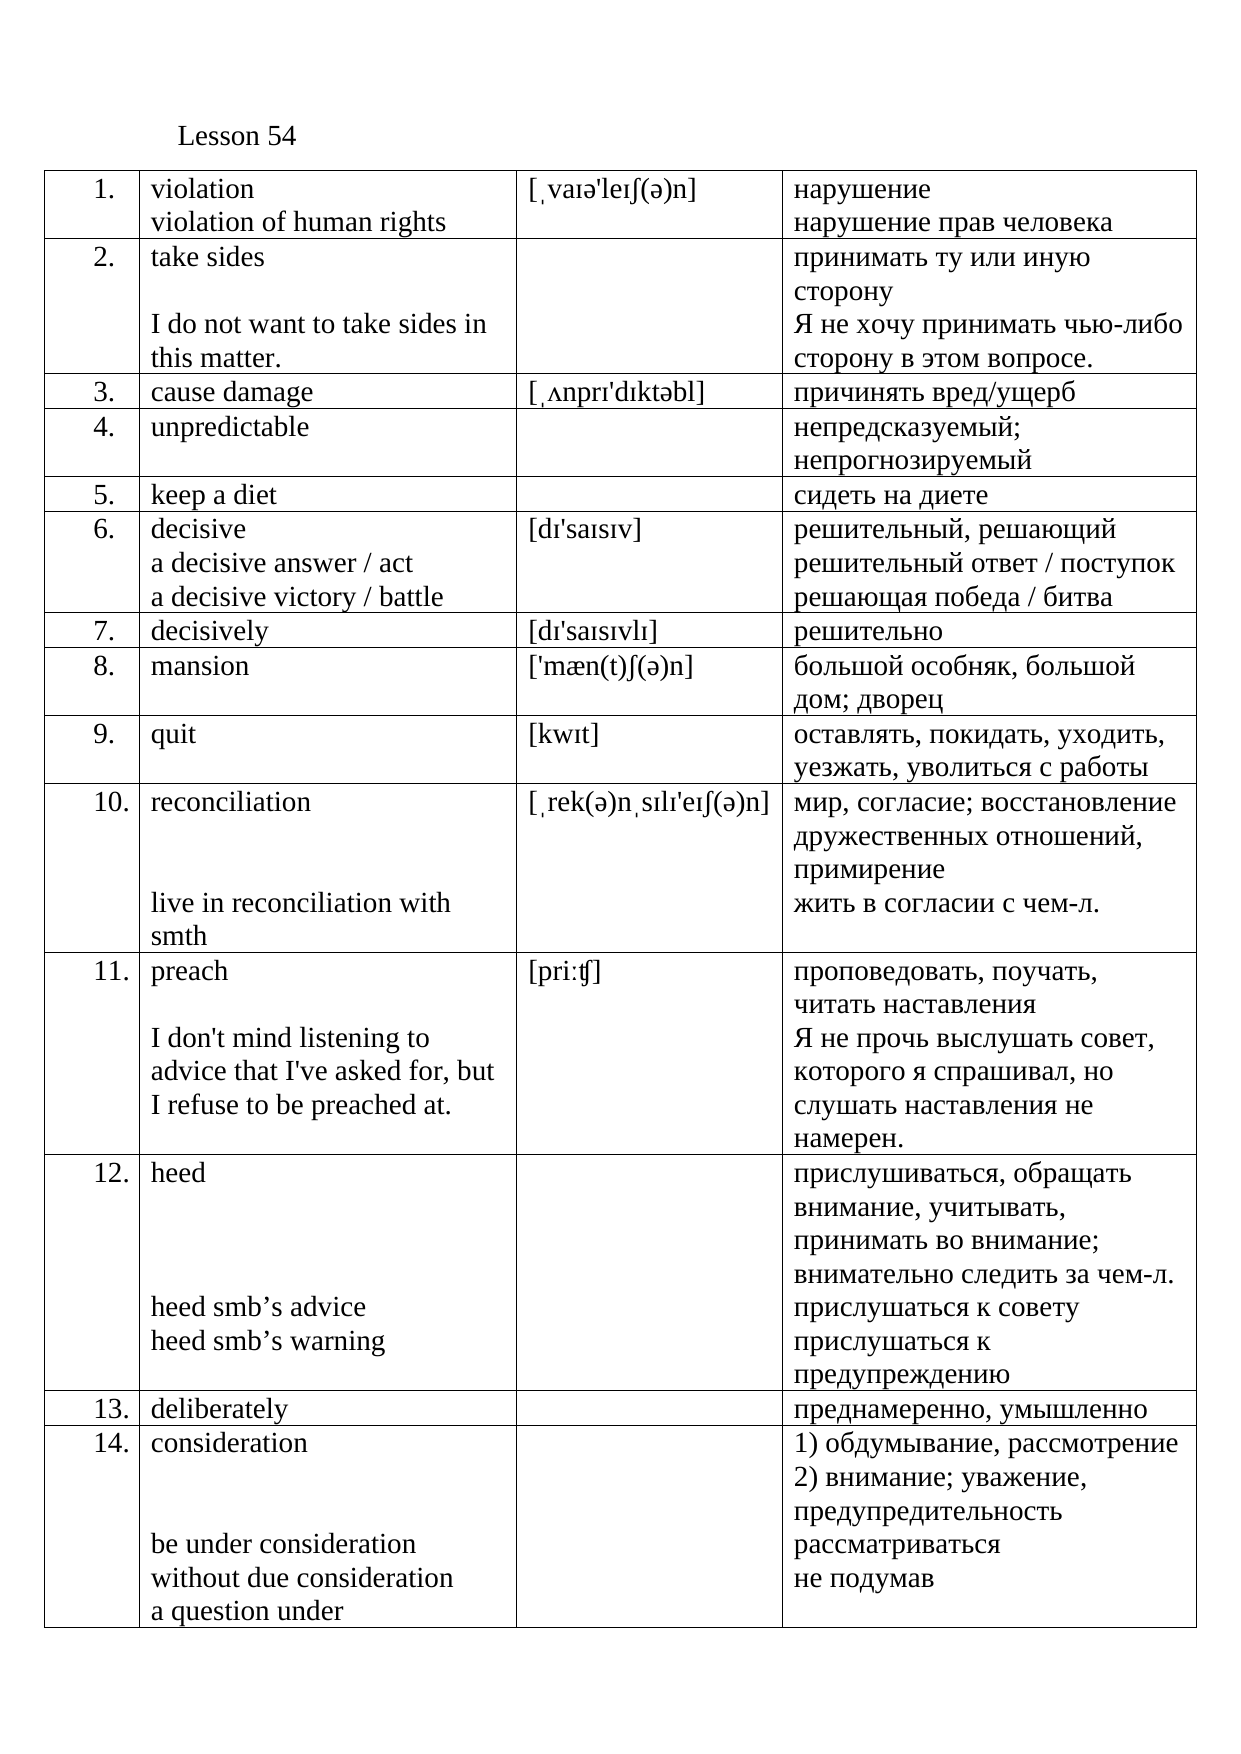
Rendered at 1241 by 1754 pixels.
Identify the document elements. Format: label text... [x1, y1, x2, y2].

table_cell decisively [140, 613, 516, 647]
table_cell [45, 648, 139, 715]
table_cell преднамеренно, умышленно [783, 1391, 1196, 1424]
table_cell [517, 477, 782, 511]
table_cell [dɪ'saɪsɪv] [517, 512, 782, 612]
table_cell [517, 239, 782, 373]
table_cell [ˌrek(ə)nˌsɪlɪ'eɪʃ(ə)n] [517, 784, 782, 952]
table_cell mansion [140, 648, 516, 715]
table_cell непредсказуемый; непрогнозируемый [783, 409, 1196, 476]
table_cell deliberately [140, 1391, 516, 1424]
table_cell reconciliation live in reconciliation with smth [140, 784, 516, 952]
table_cell [517, 1391, 782, 1424]
table_cell cause damage [140, 374, 516, 408]
table_cell take sides I do not want to take sides in this matter. [140, 239, 516, 373]
table_cell [dɪ'saɪsɪvlɪ] [517, 613, 782, 647]
table_cell сидеть на диете [783, 477, 1196, 511]
table_cell [45, 477, 139, 511]
table_cell [kwɪt] [517, 716, 782, 783]
table_cell keep a diet [140, 477, 516, 511]
table_cell [45, 409, 139, 476]
table_cell проповедовать, поучать, читать наставления Я не прочь выслушать совет, которого я спрашивал, но слушать наставления не намерен. [783, 953, 1196, 1154]
table_cell [45, 374, 139, 408]
table_header нарушение нарушение прав человека [783, 171, 1196, 238]
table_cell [783, 1426, 1196, 1627]
text Lesson 54 [177, 118, 1152, 152]
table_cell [140, 1426, 516, 1627]
table_cell ['mæn(t)ʃ(ə)n] [517, 648, 782, 715]
table_cell [45, 613, 139, 647]
table_cell прислушиваться, обращать внимание, учитывать, принимать во внимание; внимательно следить за чем-л. прислушаться к совету прислушаться к предупреждению [783, 1155, 1196, 1390]
table_cell решительный, решающий решительный ответ / поступок решающая победа / битва [783, 512, 1196, 612]
table_header violation violation of human rights [140, 171, 516, 238]
table_cell [45, 784, 139, 952]
table_cell [priːʧ] [517, 953, 782, 1154]
table_cell [45, 1391, 139, 1424]
table_cell decisive a decisive answer / act a decisive victory / battle [140, 512, 516, 612]
table_header [45, 171, 139, 238]
table_cell решительно [783, 613, 1196, 647]
table_cell quit [140, 716, 516, 783]
table_cell heed heed smb’s advice heed smb’s warning [140, 1155, 516, 1390]
table_cell оставлять, покидать, уходить, уезжать, уволиться с работы [783, 716, 1196, 783]
table_cell [45, 716, 139, 783]
table_cell [517, 409, 782, 476]
table_header [ˌvaɪə'leɪʃ(ə)n] [517, 171, 782, 238]
table_cell [45, 239, 139, 373]
table_cell [45, 1155, 139, 1390]
table_cell [517, 1426, 782, 1627]
table_cell preach I don't mind listening to advice that I've asked for, but I refuse to be preached at. [140, 953, 516, 1154]
table_cell большой особняк, большой дом; дворец [783, 648, 1196, 715]
table_cell unpredictable [140, 409, 516, 476]
table_cell принимать ту или иную сторону Я не хочу принимать чью-либо сторону в этом вопросе. [783, 239, 1196, 373]
table_cell [ˌʌnprɪ'dɪktəbl] [517, 374, 782, 408]
table_cell [45, 1426, 139, 1627]
table_cell [517, 1155, 782, 1390]
table_cell мир, согласие; восстановление дружественных отношений, примирение жить в согласии с чем-л. [783, 784, 1196, 952]
table_cell [45, 953, 139, 1154]
table_cell причинять вред/ущерб [783, 374, 1196, 408]
table_cell [45, 512, 139, 612]
